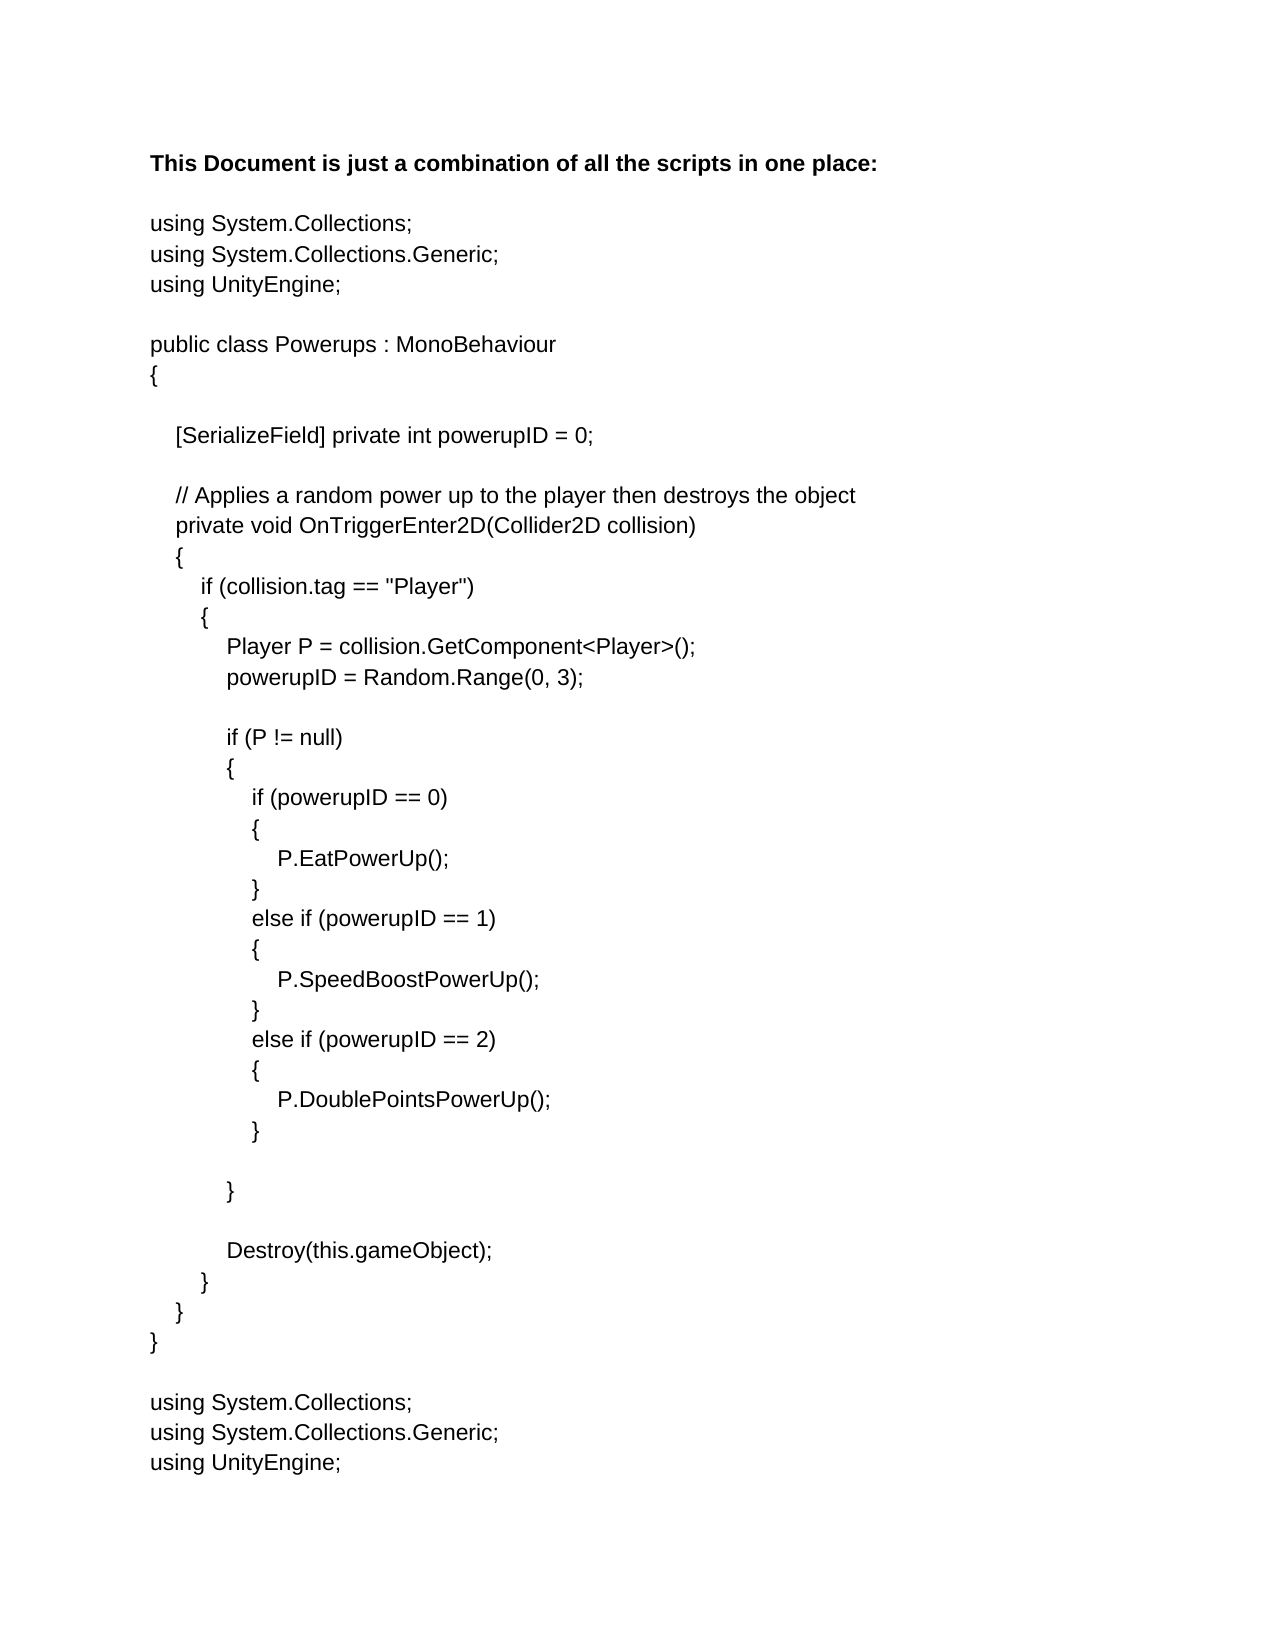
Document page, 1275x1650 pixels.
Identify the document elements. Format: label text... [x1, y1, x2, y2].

text This Document is just a combination of all the scripts in one place: [150, 150, 1125, 176]
text } [150, 875, 1125, 901]
text { [150, 1056, 1125, 1083]
text if (P != null) [150, 724, 1125, 750]
text using System.Collections.Generic; [150, 241, 1125, 267]
text { [150, 603, 1125, 629]
text using UnityEngine; [150, 271, 1125, 297]
text Player P = collision.GetComponent<Player>(); [150, 633, 1125, 660]
text using System.Collections; [150, 210, 1125, 237]
text if (powerupID == 0) [150, 784, 1125, 811]
text { [150, 543, 1125, 569]
text using System.Collections.Generic; [150, 1419, 1125, 1445]
text Destroy(this.gameObject); [150, 1237, 1125, 1264]
text P.SpeedBoostPowerUp(); [150, 966, 1125, 992]
text private void OnTriggerEnter2D(Collider2D collision) [150, 512, 1125, 539]
text else if (powerupID == 2) [150, 1026, 1125, 1052]
text public class Powerups : MonoBehaviour [150, 331, 1125, 358]
text else if (powerupID == 1) [150, 905, 1125, 932]
text } [150, 1298, 1125, 1324]
text if (collision.tag == "Player") [150, 573, 1125, 599]
text [SerializeField] private int powerupID = 0; [150, 422, 1125, 448]
text powerupID = Random.Range(0, 3); [150, 663, 1125, 690]
text } [150, 1268, 1125, 1294]
text { [150, 935, 1125, 962]
text } [150, 1177, 1125, 1203]
text using UnityEngine; [150, 1449, 1125, 1475]
text { [150, 754, 1125, 781]
text { [150, 361, 1125, 388]
text } [150, 996, 1125, 1022]
text P.DoublePointsPowerUp(); [150, 1086, 1125, 1113]
text } [150, 1117, 1125, 1143]
text P.EatPowerUp(); [150, 845, 1125, 871]
text using System.Collections; [150, 1388, 1125, 1415]
text // Applies a random power up to the player then destroys the object [150, 482, 1125, 509]
text { [150, 814, 1125, 841]
text } [150, 1328, 1125, 1354]
